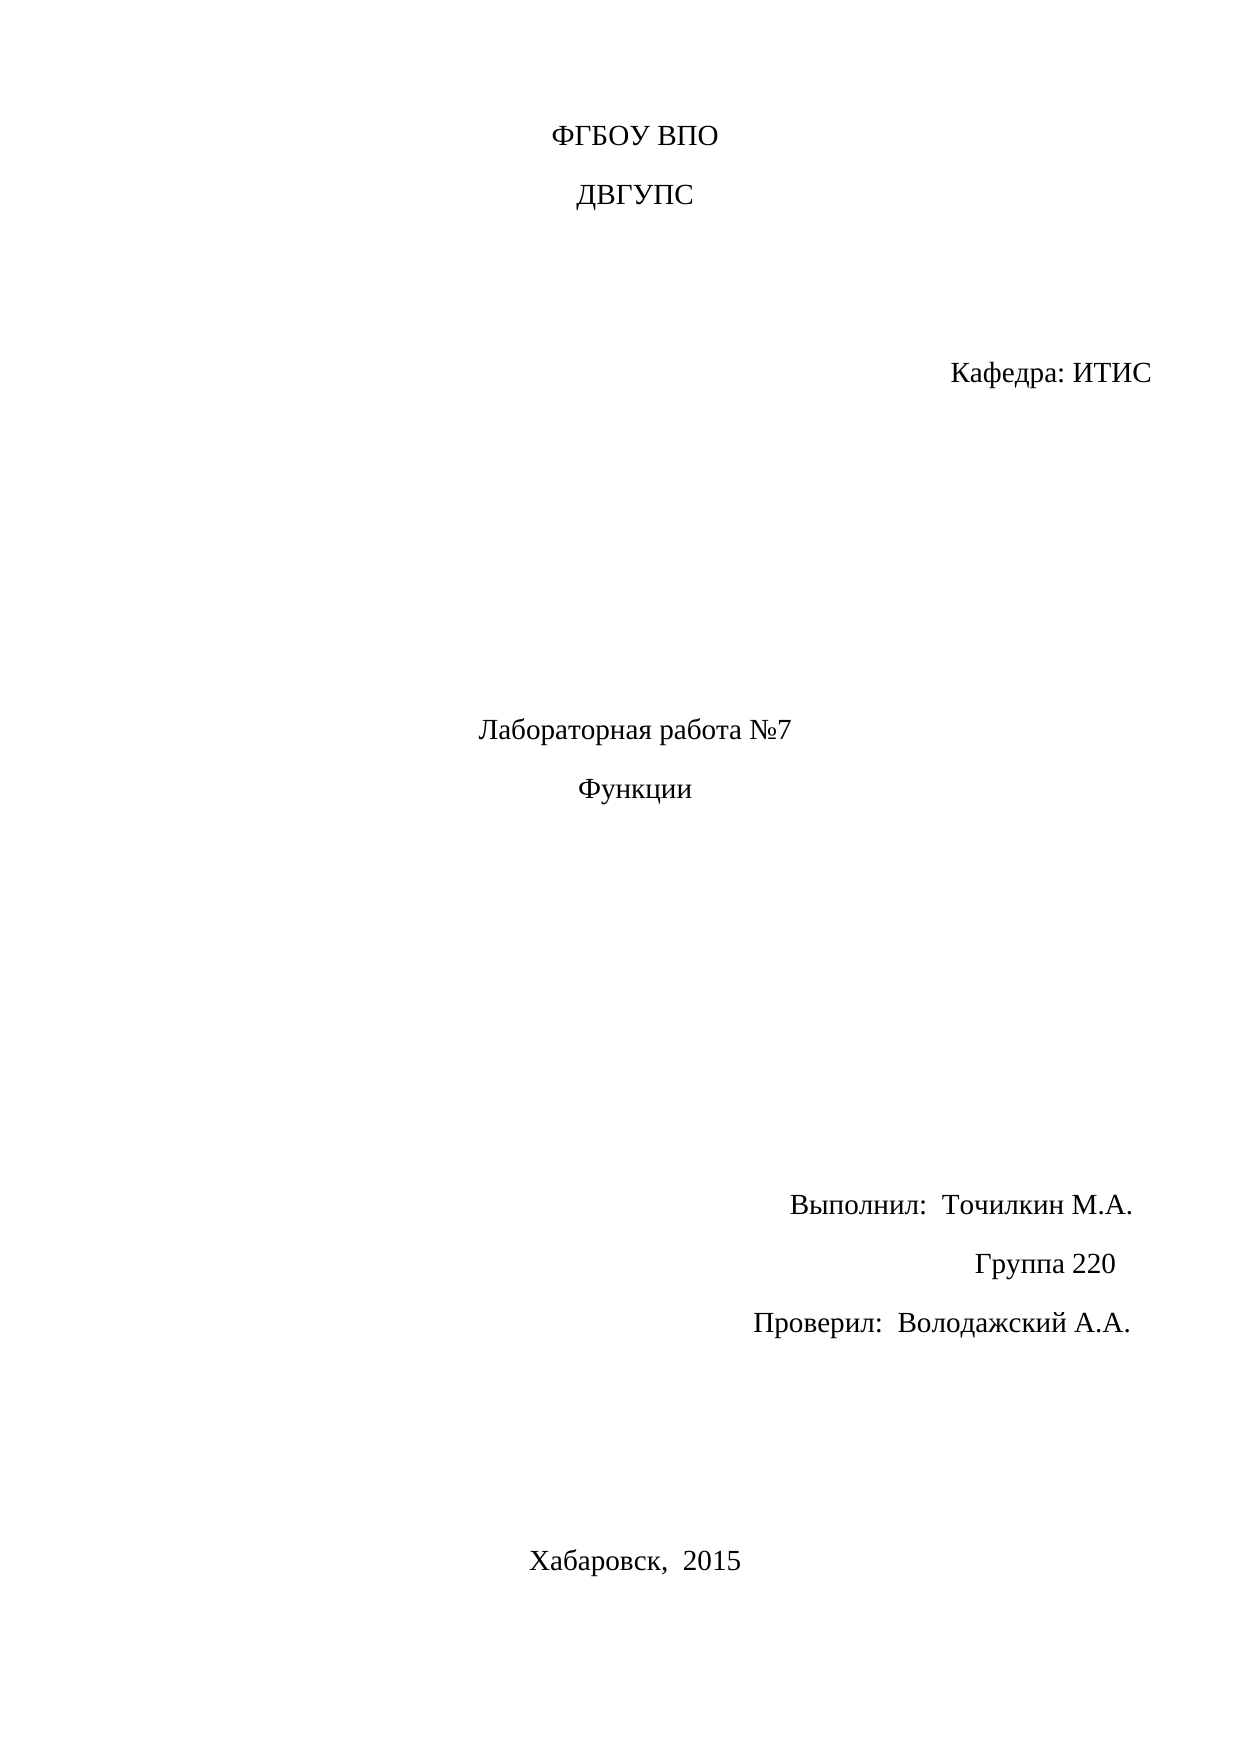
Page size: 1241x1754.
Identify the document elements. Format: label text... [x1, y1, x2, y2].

text Выполнил: Точилкин М.А. [753, 1187, 1152, 1220]
text Лабораторная работа №7 [118, 712, 1152, 745]
text ФГБОУ ВПО [118, 118, 1152, 152]
text Проверил: Володажский А.А. [753, 1306, 1152, 1339]
text Хабаровск, 2015 [118, 1543, 1152, 1577]
text ДВГУПС [118, 177, 1152, 211]
text Группа 220 [974, 1246, 1152, 1280]
text Функции [118, 771, 1152, 805]
text Кафедра: ИТИС [118, 356, 1152, 389]
